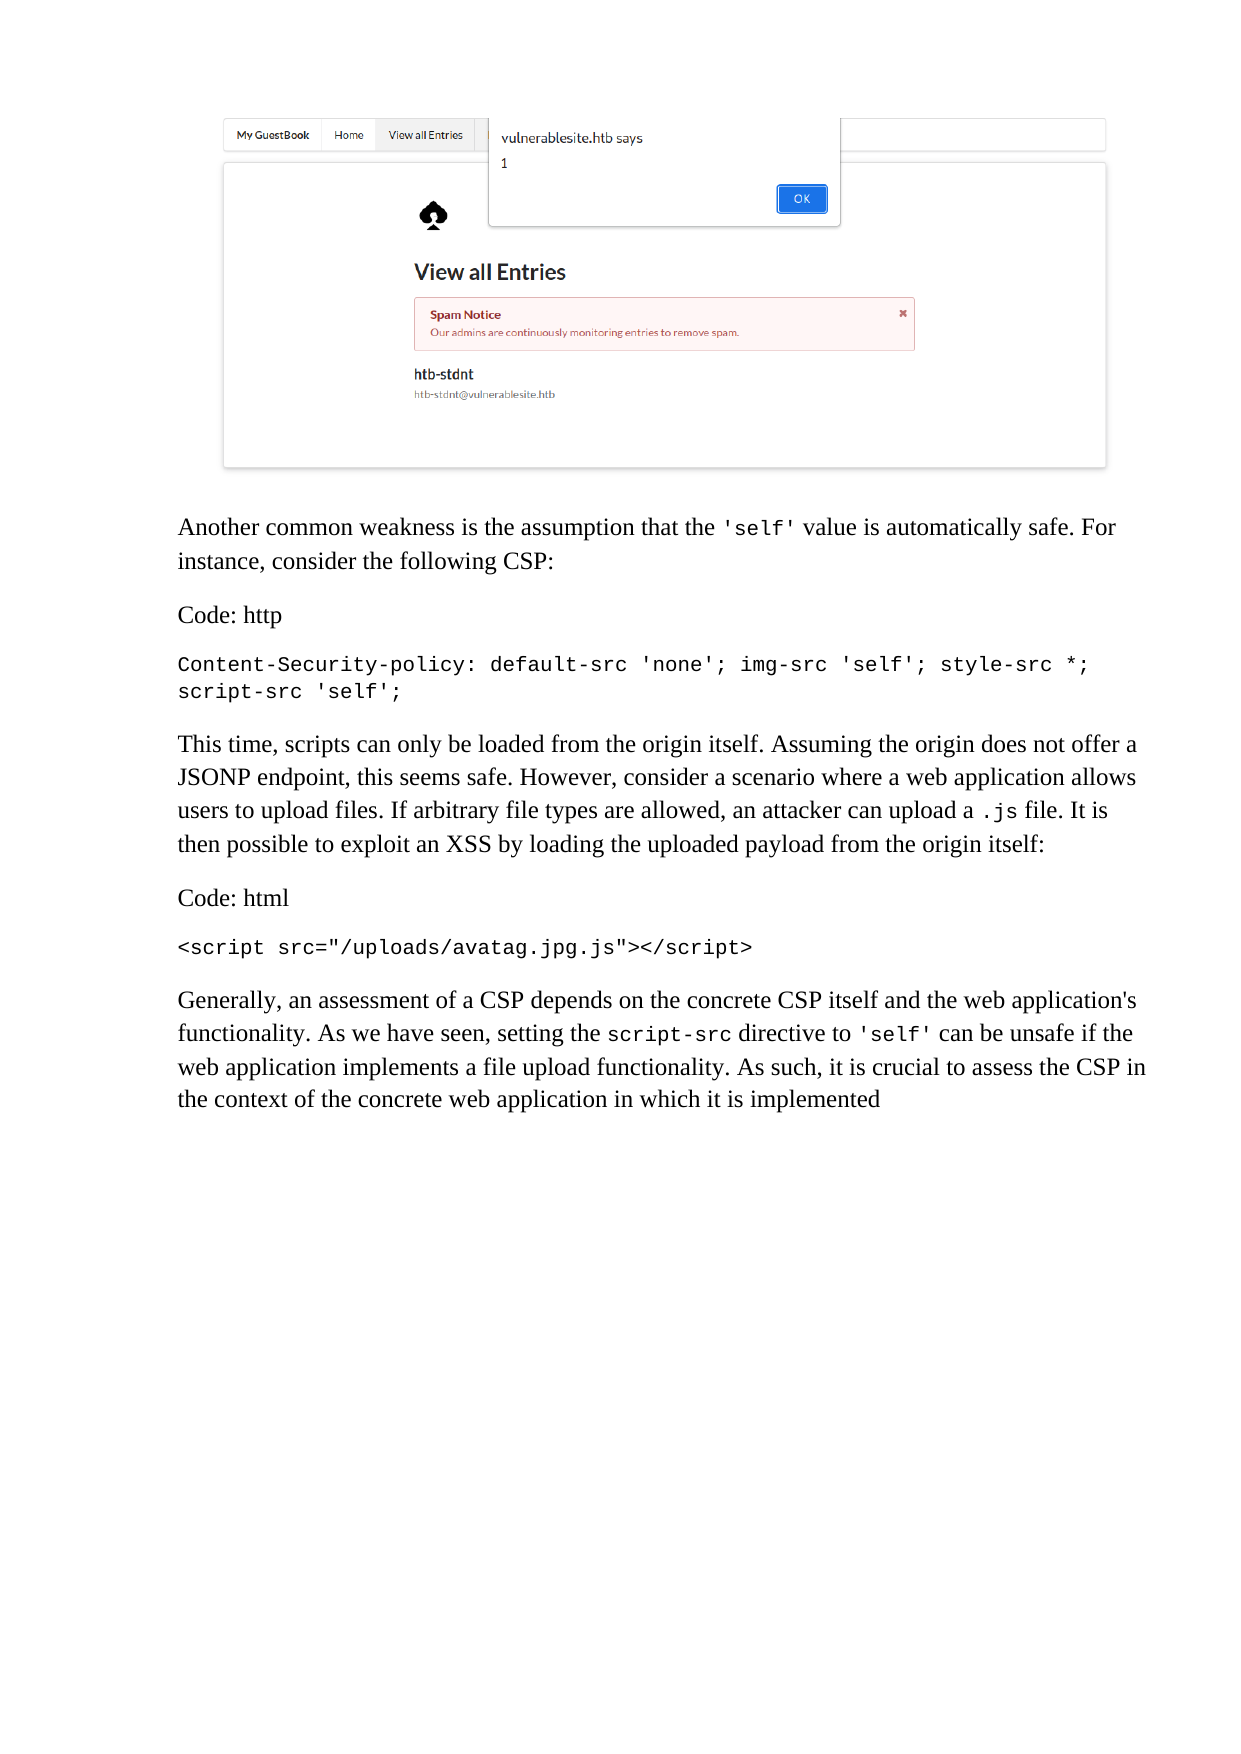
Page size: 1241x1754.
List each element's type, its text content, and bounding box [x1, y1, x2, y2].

text Code: html [177, 883, 1152, 912]
text Generally, an assessment of a CSP depends on the concrete CSP itself and the web application's functionality. As we have seen, setting the script-src directive to 'self' can be unsafe if the web application implements a file upload functionality. As such, it is crucial to assess the CSP in the context of the concrete web application in which it is implemented [177, 985, 1152, 1113]
text Content-Security-policy: default-src 'none'; img-src 'self'; style-src *; script-src 'self'; [177, 654, 1152, 705]
text This time, scripts can only be loaded from the origin itself. Assuming the origin does not offer a JSONP endpoint, this seems safe. However, consider a scenario where a web application allows users to upload files. If arbitrary file types are allowed, an attacker can upload a .js file. It is then possible to exploit an XSS by loading the uploaded payload from the origin itself: [177, 729, 1152, 858]
text Another common weakness is the assumption that the 'self' value is automatically safe. For instance, consider the following CSP: [177, 512, 1152, 575]
text <script src="/uploads/avatag.jpg.js"></script> [177, 937, 1152, 960]
picture [177, 118, 1152, 488]
text Code: http [177, 600, 1152, 629]
